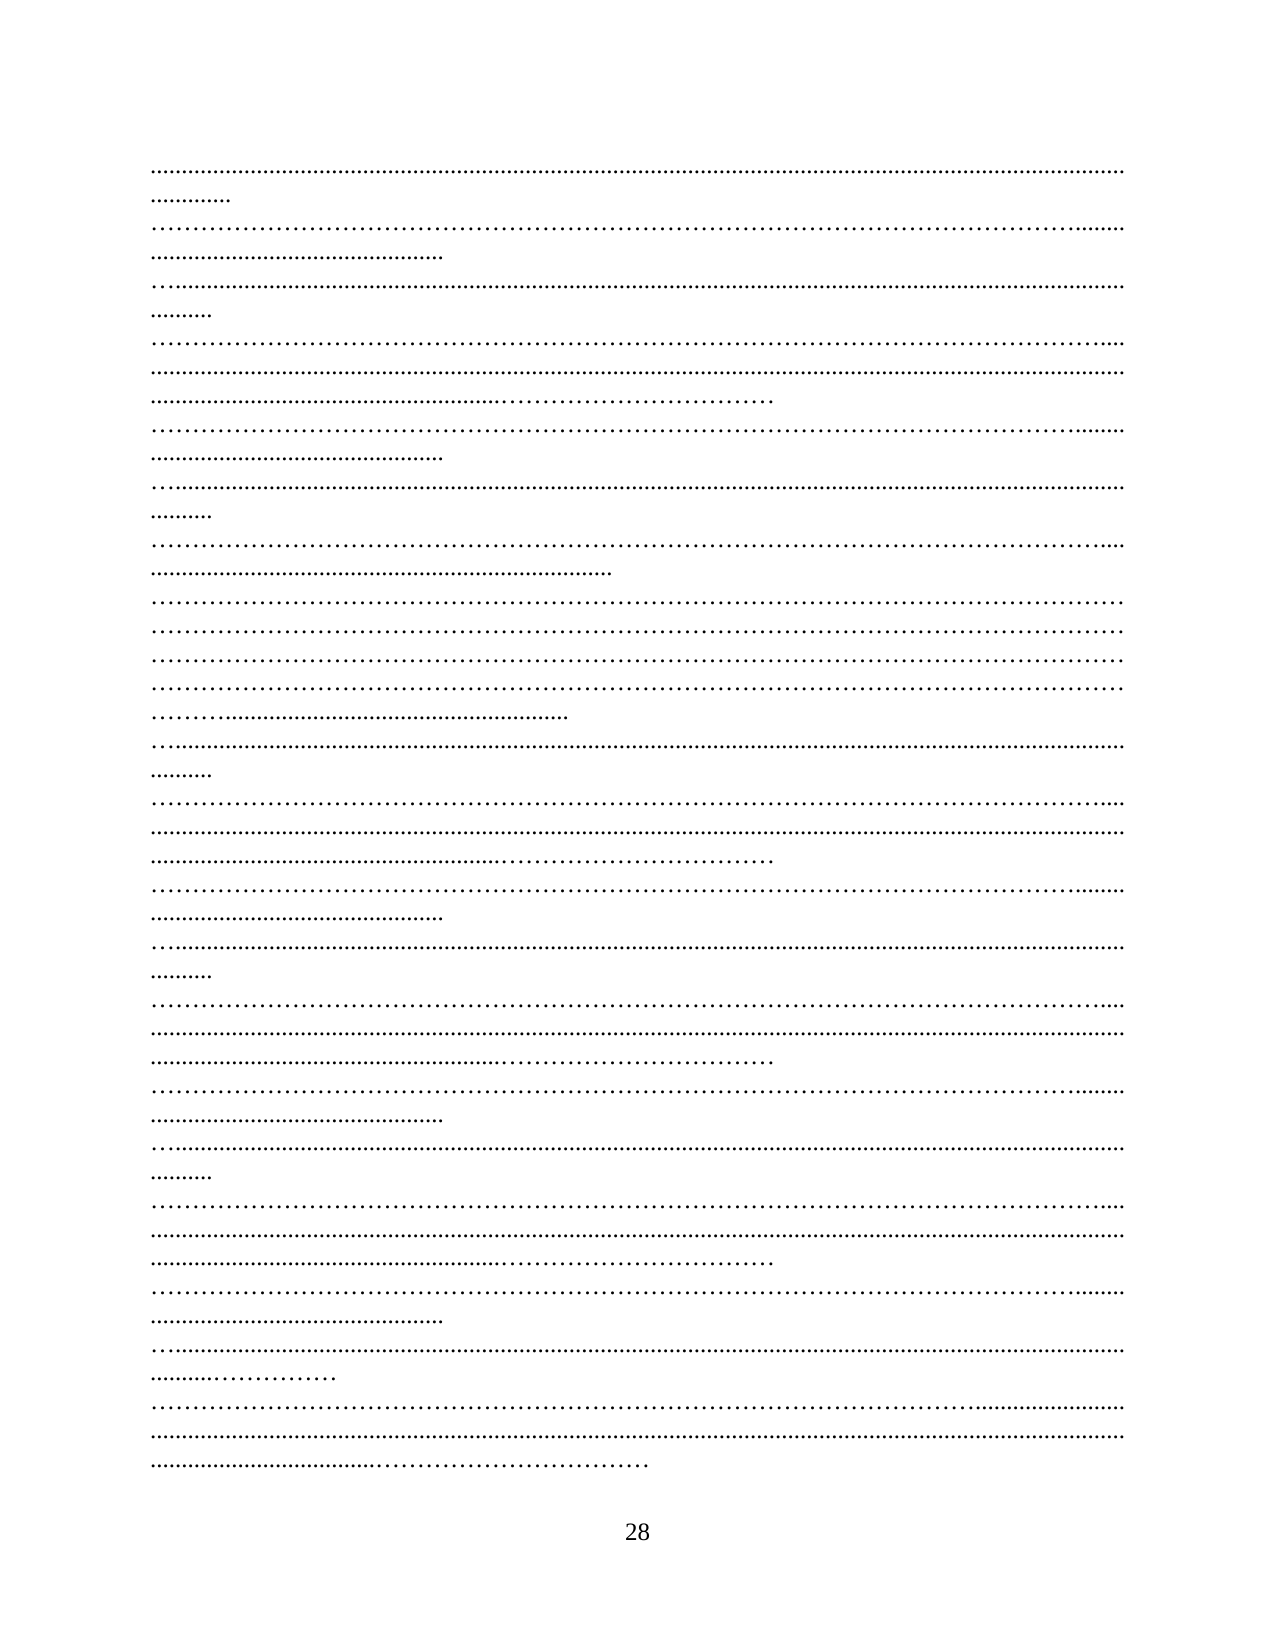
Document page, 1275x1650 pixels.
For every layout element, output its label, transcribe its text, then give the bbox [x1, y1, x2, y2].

text ………………………………………………………………………………………………….......................................................…..................................................................................................................................................................…………… [150, 1271, 1125, 1386]
text ………………………………………………………………………………………........................................................................................................................................................................................................................…………………………… [150, 1386, 1125, 1472]
text ………………………………………………………………………………………………….......................................................…..................................................................................................................................................................…………………………………………………………………………………………………….............................................................................. [150, 409, 1125, 581]
text ……………………………………………………………………………………………………………………………………………………………………………………………………………………………………………………………………………………………………………………………………………………………………………………………………………………………………….......................................................…..................................................................................................................................................................……………………………………………………………………………………………………........................................................................................................................................................................................................................…………………………… [150, 581, 1125, 869]
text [150, 150, 1125, 207]
